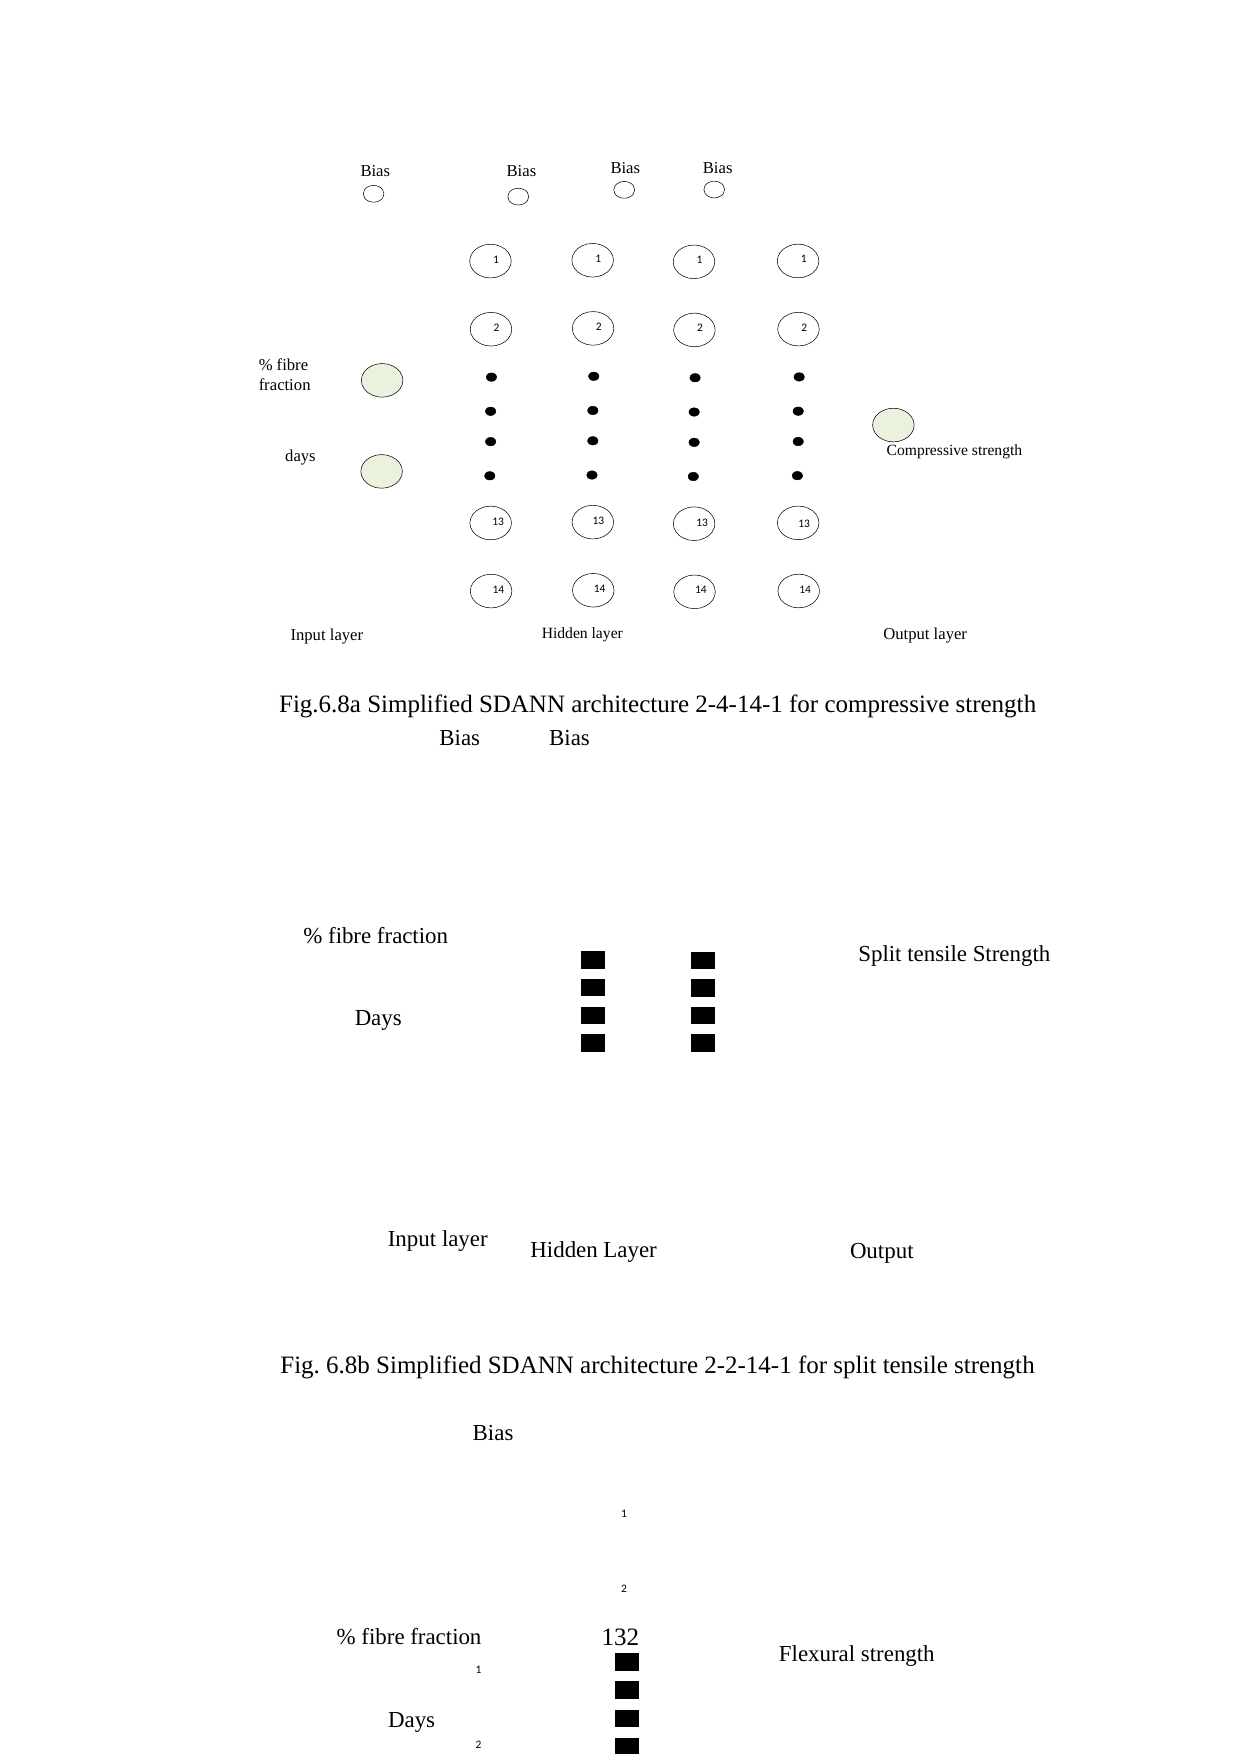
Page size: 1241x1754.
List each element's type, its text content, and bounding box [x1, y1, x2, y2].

text Fig. 6.8b Simplified SDANN architecture 2-2-14-1 for split tensile strength [225, 1350, 1090, 1379]
text Fig.6.8a Simplified SDANN architecture 2-4-14-1 for compressive strength [225, 689, 1090, 717]
